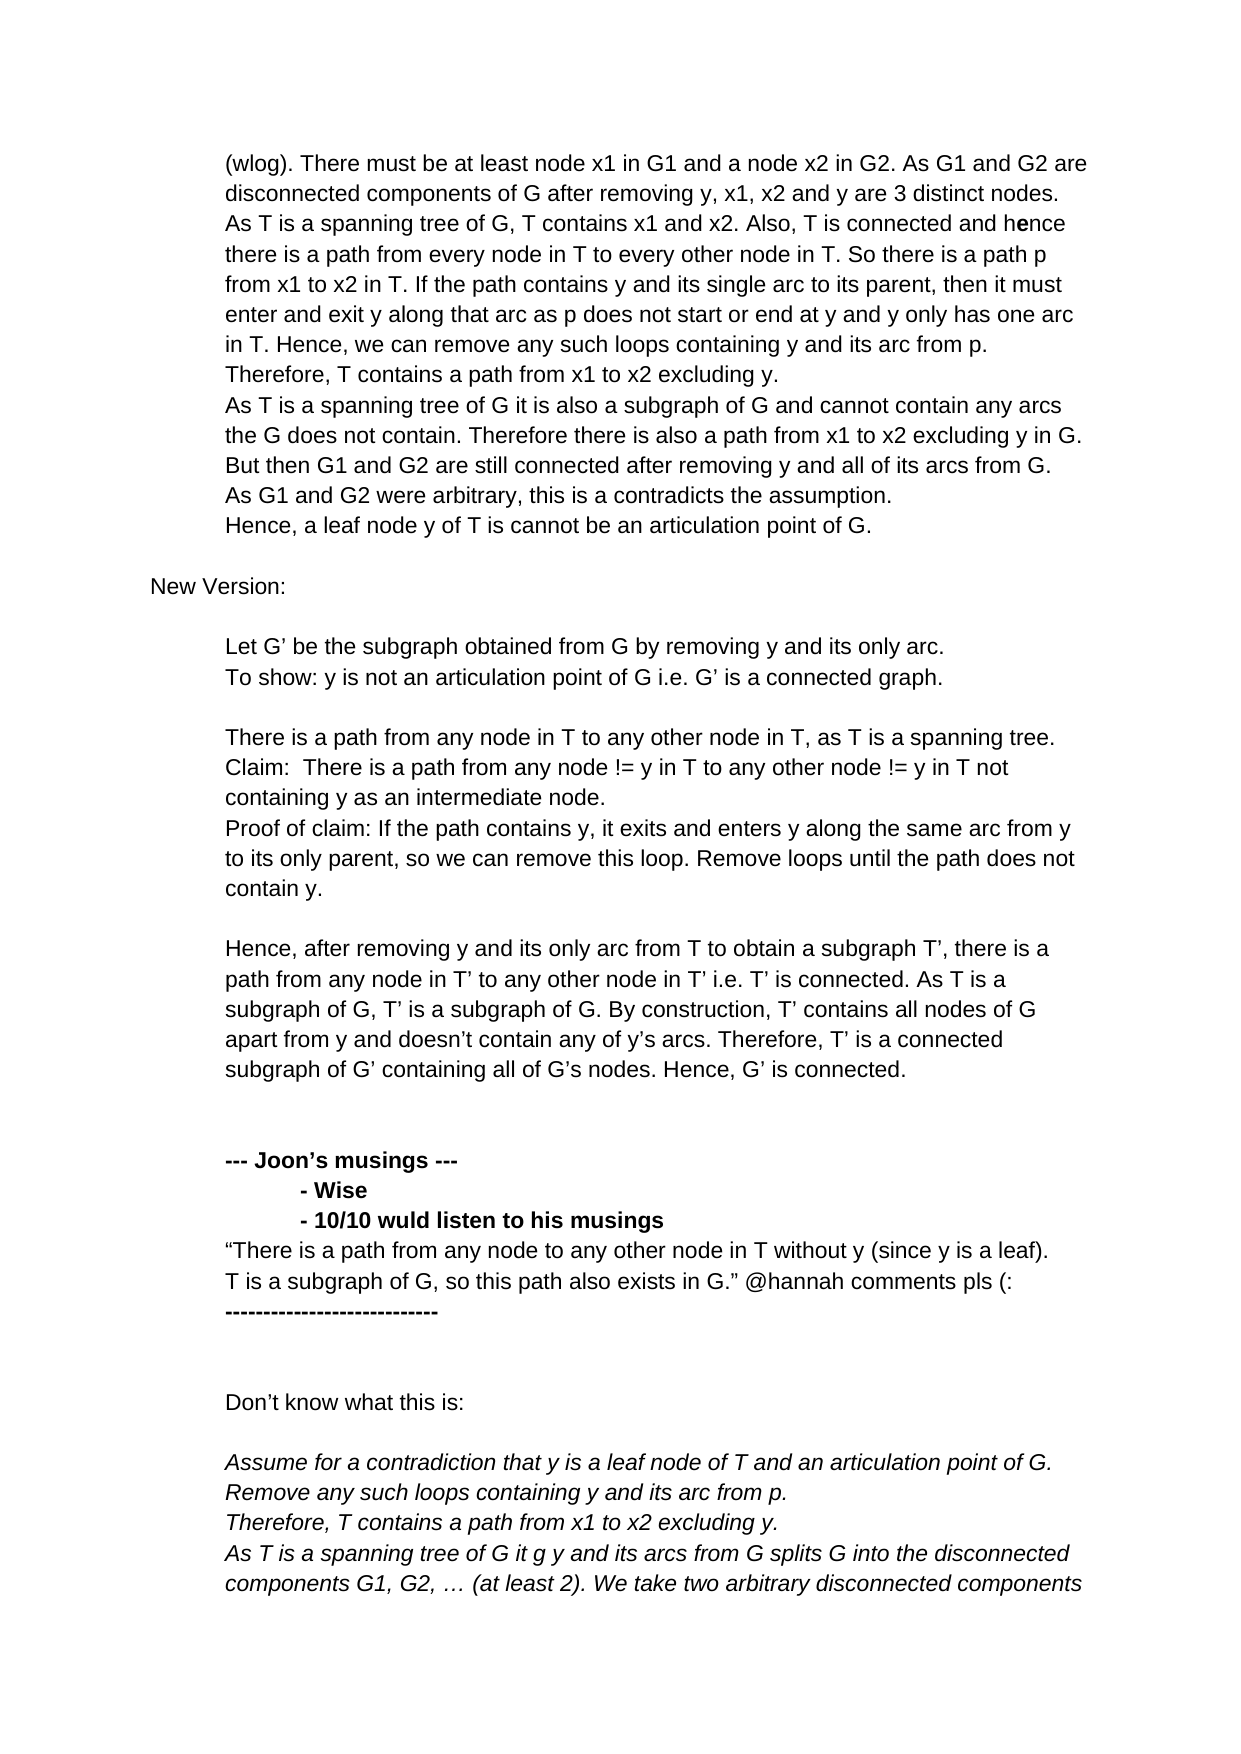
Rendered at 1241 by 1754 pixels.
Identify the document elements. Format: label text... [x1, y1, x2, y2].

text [225, 150, 1090, 207]
text --- Joon’s musings --- [225, 1147, 1090, 1173]
text - Wise [225, 1177, 1090, 1203]
text Proof of claim: If the path contains y, it exits and enters y along the same arc from y to its only parent, so we can remove this loop. Remove loops until the path does not contain y. [225, 814, 1090, 901]
text Hence, a leaf node y of T is cannot be an articulation point of G. [225, 512, 1090, 539]
text T is a subgraph of G, so this path also exists in G.” @hannah comments pls (: [225, 1268, 1090, 1294]
text As T is a spanning tree of G, T contains x1 and x2. Also, T is connected and hence there is a path from every node in T to every other node in T. So there is a path p from x1 to x2 in T. If the path contains y and its single arc to its parent, then it must enter and exit y along that arc as p does not start or end at y and y only has one arc in T. Hence, we can remove any such loops containing y and its arc from p. [225, 210, 1090, 358]
text Therefore, T contains a path from x1 to x2 excluding y. [225, 1509, 1090, 1536]
text Claim: There is a path from any node != y in T to any other node != y in T not containing y as an intermediate node. [225, 754, 1090, 811]
text To show: y is not an articulation point of G i.e. G’ is a connected graph. [225, 663, 1090, 690]
text Let G’ be the subgraph obtained from G by removing y and its only arc. [225, 633, 1090, 660]
text New Version: [150, 573, 1090, 599]
text There is a path from any node in T to any other node in T, as T is a spanning tree. [225, 724, 1090, 750]
text Therefore, T contains a path from x1 to x2 excluding y. [225, 361, 1090, 388]
text As G1 and G2 were arbitrary, this is a contradicts the assumption. [225, 482, 1090, 509]
text ---------------------------- [225, 1298, 1090, 1324]
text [225, 1539, 1090, 1596]
text “There is a path from any node to any other node in T without y (since y is a leaf). [225, 1237, 1090, 1264]
text Don’t know what this is: [225, 1388, 1090, 1415]
text Hence, after removing y and its only arc from T to obtain a subgraph T’, there is a path from any node in T’ to any other node in T’ i.e. T’ is connected. As T is a subgraph of G, T’ is a subgraph of G. By construction, T’ contains all nodes of G apart from y and doesn’t contain any of y’s arcs. Therefore, T’ is a connected subgraph of G’ containing all of G’s nodes. Hence, G’ is connected. [225, 935, 1090, 1083]
text Assume for a contradiction that y is a leaf node of T and an articulation point of G. [225, 1449, 1090, 1475]
text - 10/10 wuld listen to his musings [225, 1207, 1090, 1234]
text But then G1 and G2 are still connected after removing y and all of its arcs from G. [225, 452, 1090, 478]
text Remove any such loops containing y and its arc from p. [225, 1479, 1090, 1506]
text As T is a spanning tree of G it is also a subgraph of G and cannot contain any arcs the G does not contain. Therefore there is also a path from x1 to x2 excluding y in G. [225, 392, 1090, 448]
